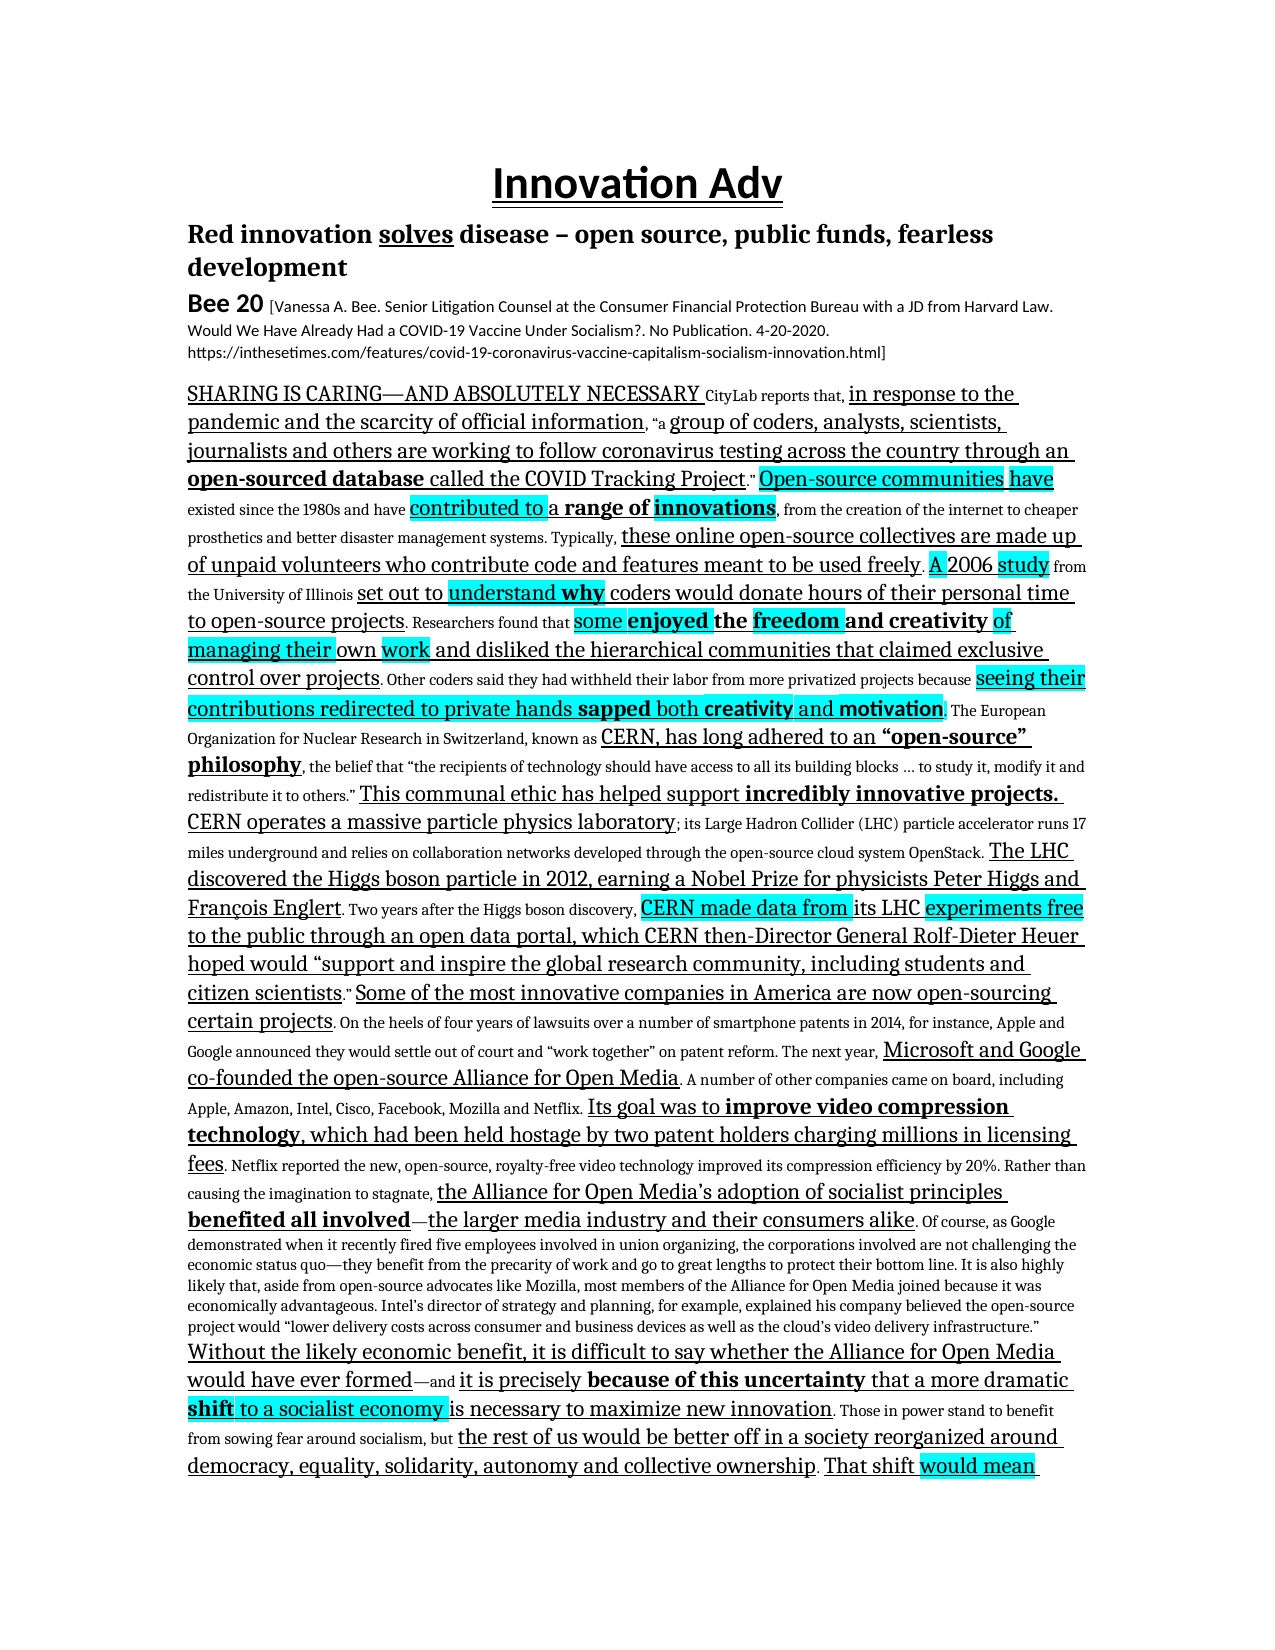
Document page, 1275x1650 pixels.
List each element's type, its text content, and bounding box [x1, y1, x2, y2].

subtitle Innovation Adv [187, 154, 1087, 210]
subtitle Red innovation solves disease – open source, public funds, fearless development [187, 219, 1087, 283]
text Bee 20 [Vanessa A. Bee. Senior Litigation Counsel at the Consumer Financial Protection Bureau with a JD from Harvard Law. Would We Have Already Had a COVID-19 Vaccine Under Socialism?. No Publication. 4-20-2020. https://inthesetimes.com/features/covid-19-coronavirus-vaccine-capitalism-socialism-innovation.html] [187, 286, 1087, 362]
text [187, 381, 1087, 1479]
